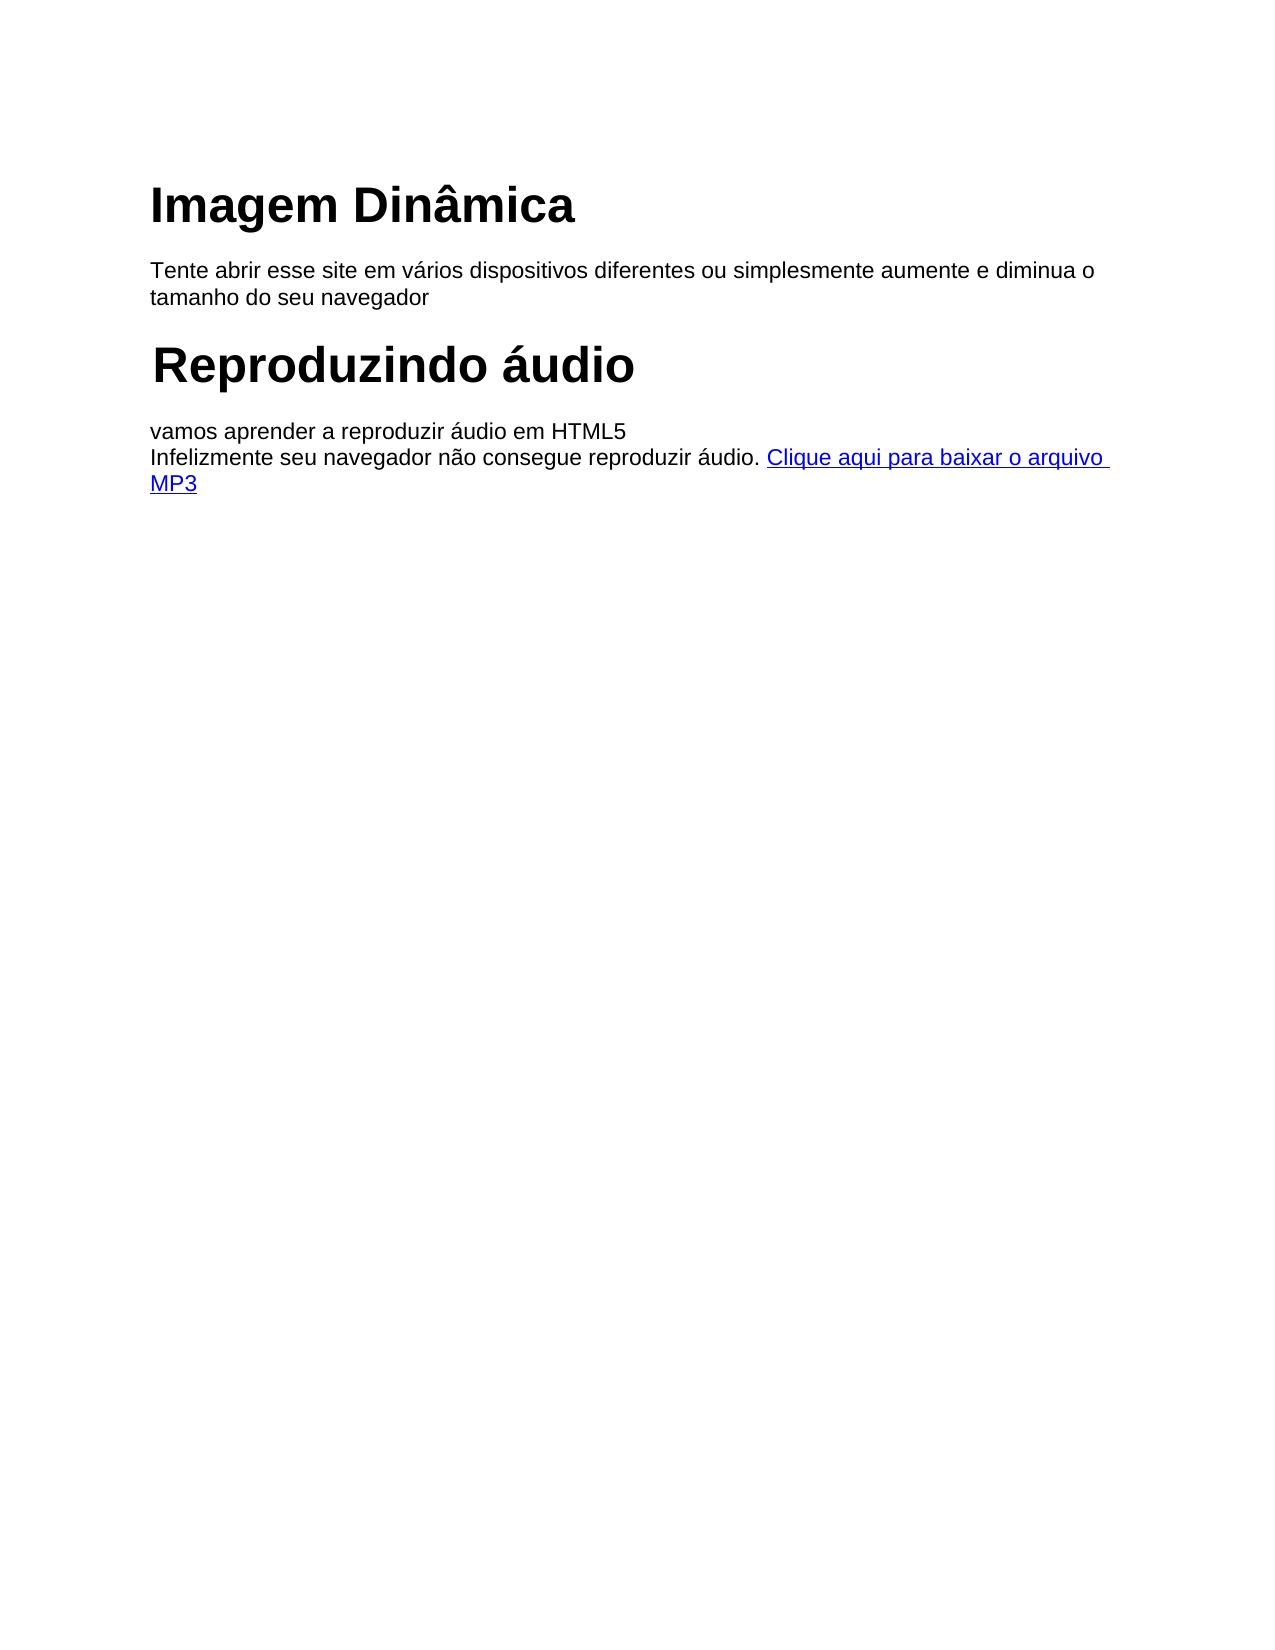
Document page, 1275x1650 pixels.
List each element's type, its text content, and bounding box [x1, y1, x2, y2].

text Infelizmente seu navegador não consegue reproduzir áudio. Clique aqui para baixar o arquivo MP3 [150, 444, 1125, 497]
text vamos aprender a reproduzir áudio em HTML5 [150, 418, 1125, 444]
subtitle Reproduzindo áudio [150, 335, 1125, 393]
subtitle Imagem Dinâmica [150, 175, 1125, 232]
text Tente abrir esse site em vários dispositivos diferentes ou simplesmente aumente e diminua o tamanho do seu navegador [150, 257, 1125, 310]
